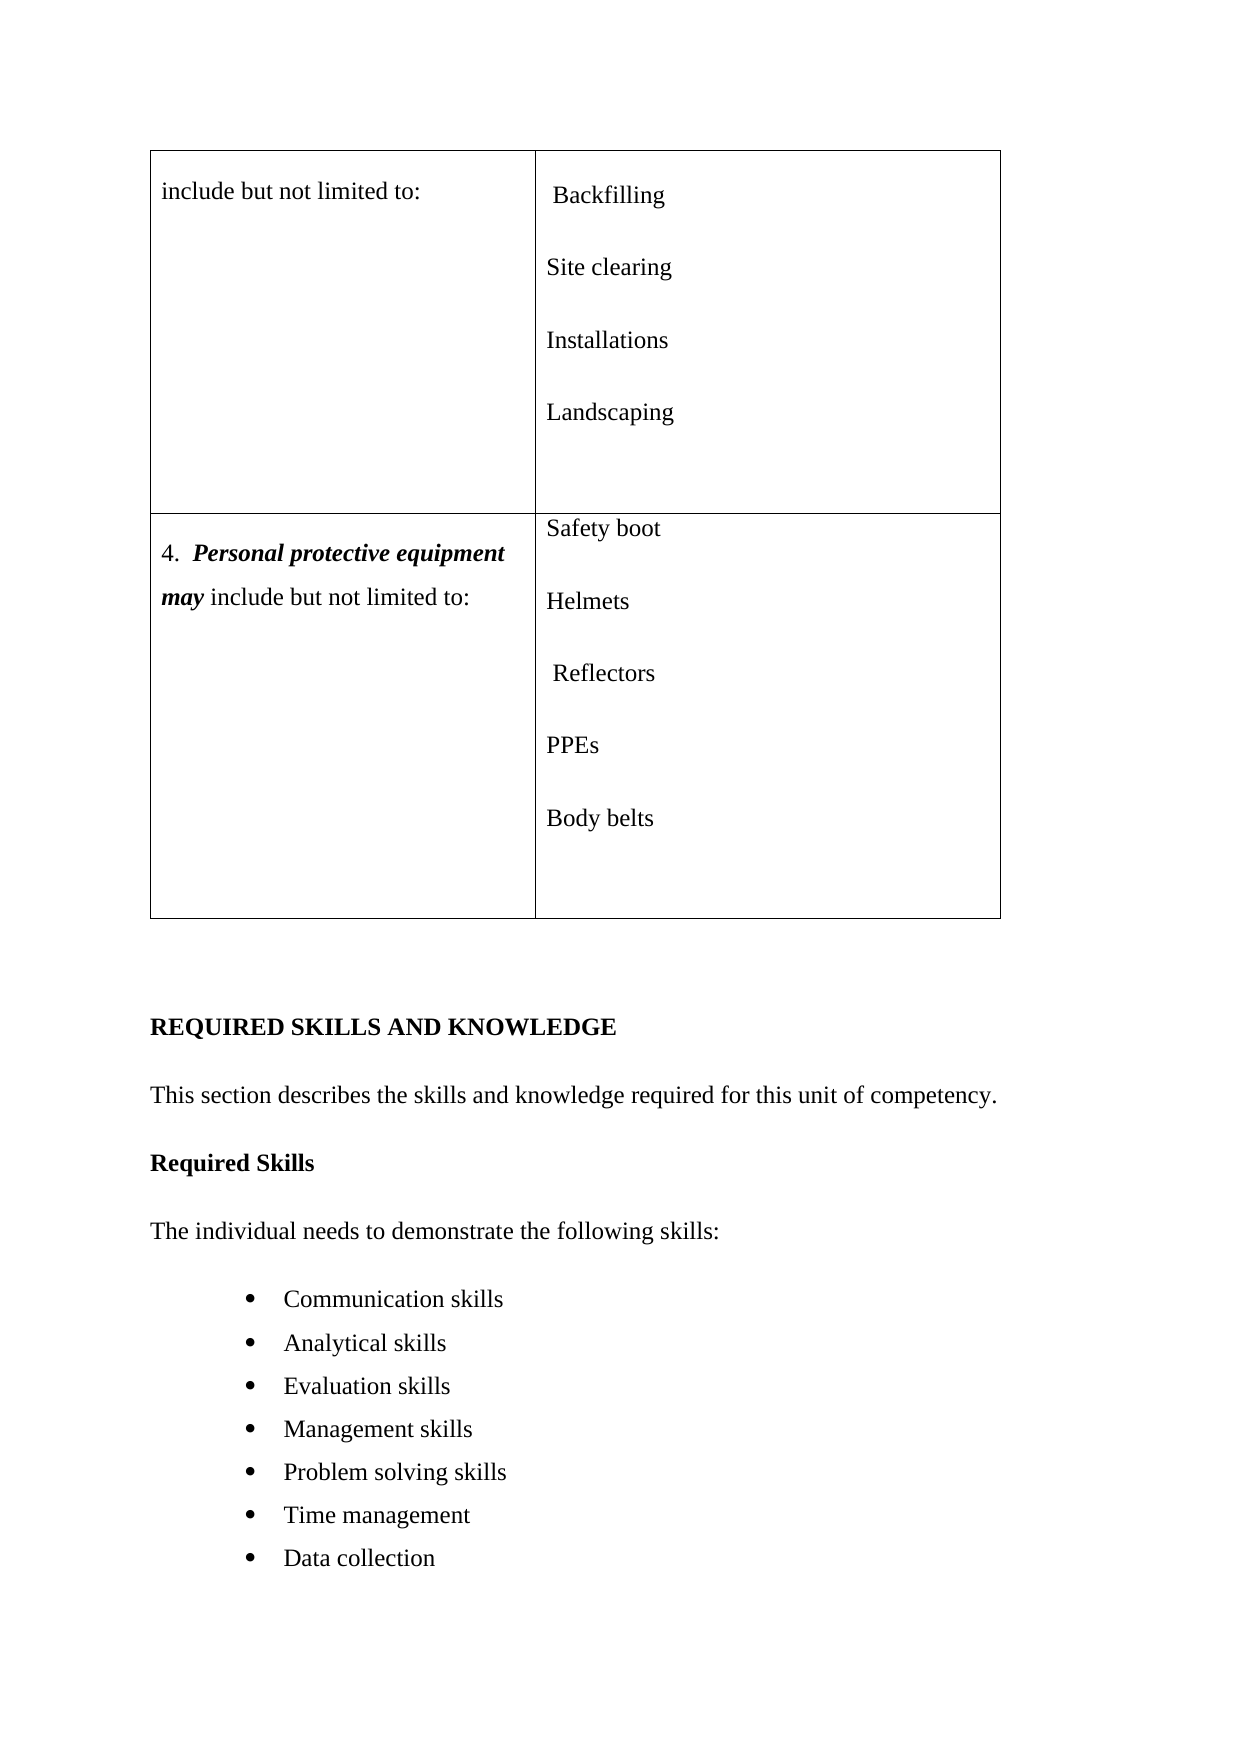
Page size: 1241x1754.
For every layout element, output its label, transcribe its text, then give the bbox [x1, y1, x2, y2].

list Communication skills [246, 1284, 1090, 1313]
list Analytical skills [246, 1328, 1090, 1356]
list Evaluation skills [246, 1371, 1090, 1399]
table_cell 4. Personal protective equipment may include but not limited to: [151, 514, 535, 918]
list Management skills [246, 1414, 1090, 1443]
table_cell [151, 151, 535, 512]
text This section describes the skills and knowledge required for this unit of competency. [150, 1080, 1090, 1109]
text Required Skills [150, 1148, 1090, 1177]
text The individual needs to demonstrate the following skills: [150, 1216, 1090, 1245]
list Problem solving skills [246, 1457, 1090, 1486]
list Data collection [246, 1543, 1090, 1572]
table_cell Safety boot Helmets Reflectors PPEs Body belts [536, 514, 1000, 918]
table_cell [536, 151, 1000, 512]
list Time management [246, 1500, 1090, 1529]
text REQUIRED SKILLS AND KNOWLEDGE [150, 1012, 1090, 1041]
